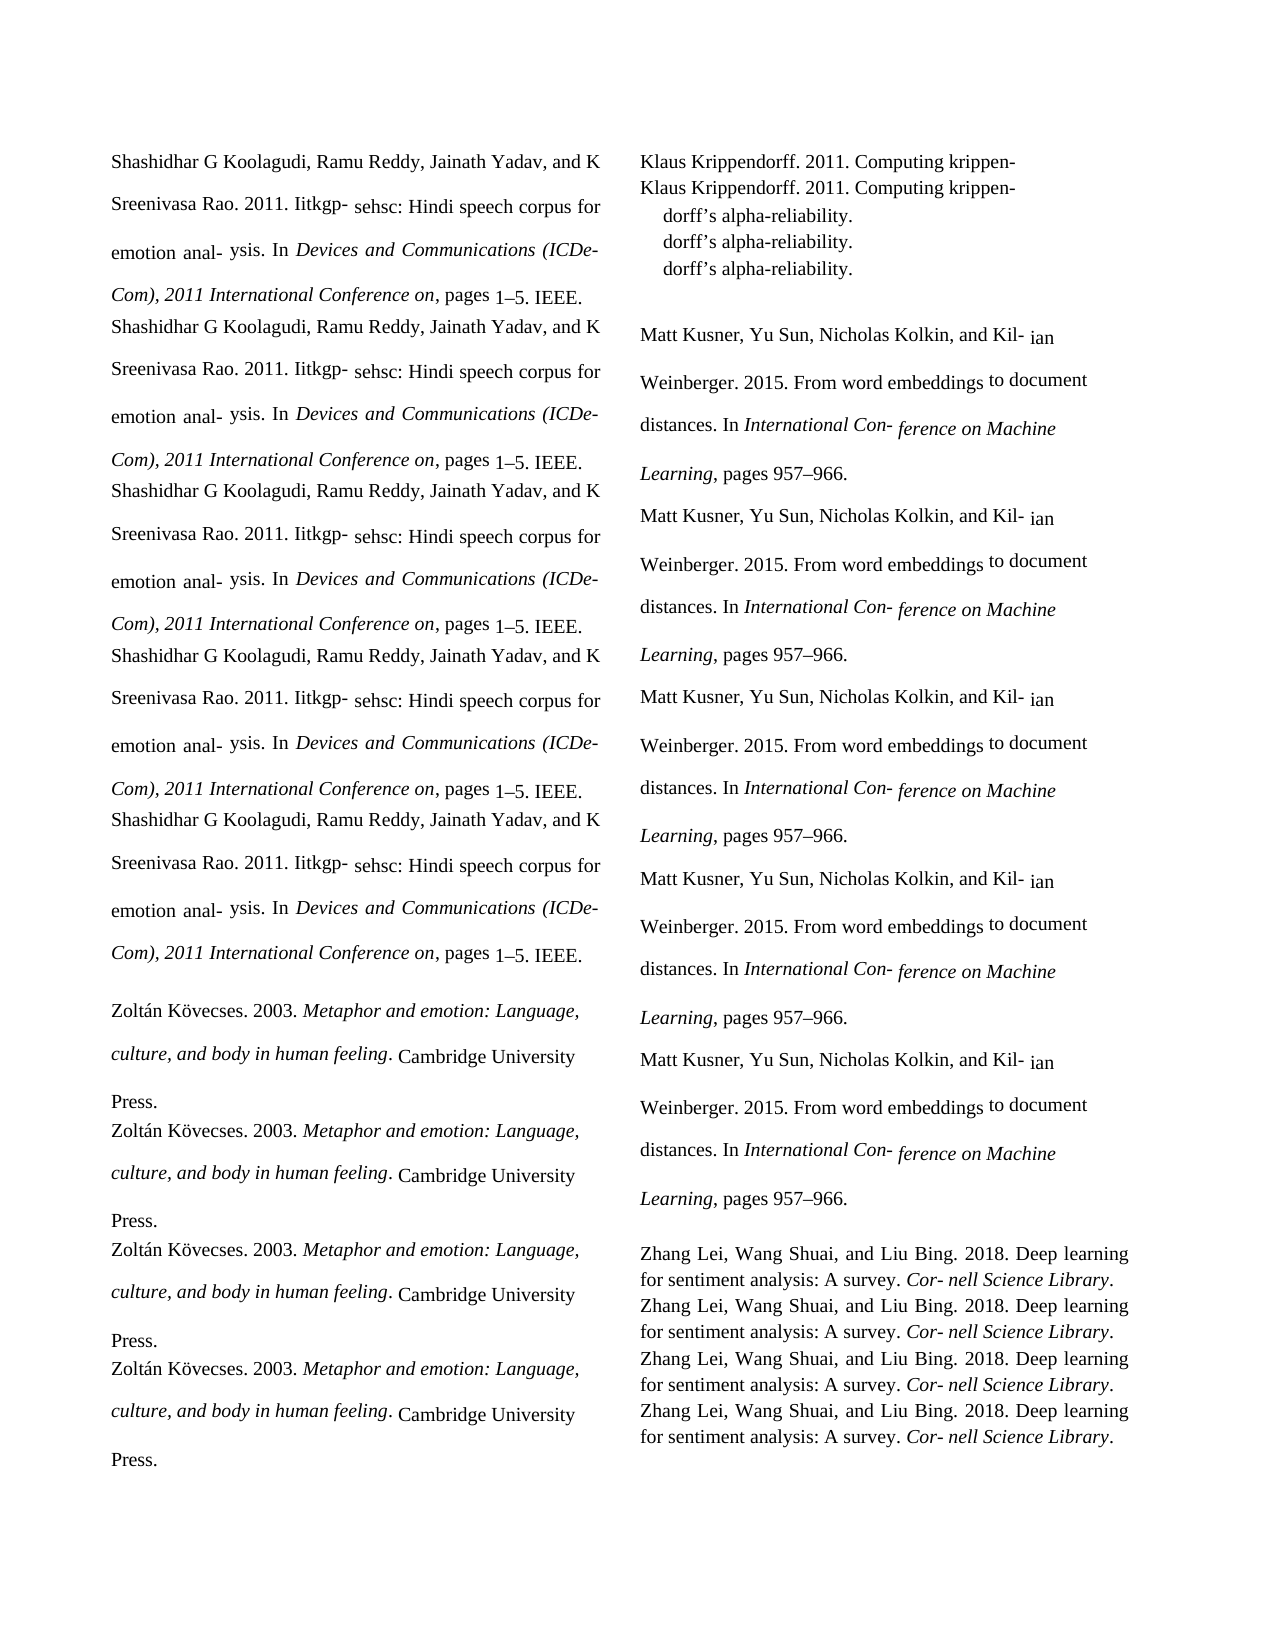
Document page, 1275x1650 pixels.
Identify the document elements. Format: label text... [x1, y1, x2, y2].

text Klaus Krippendorff. 2011. Computing krippen- [640, 176, 1130, 199]
text Matt Kusner, Yu Sun, Nicholas Kolkin, and Kil- ian Weinberger. 2015. From word embeddings to document distances. In International Con- ference on Machine Learning, pages 957–966. [640, 853, 1130, 1028]
text Matt Kusner, Yu Sun, Nicholas Kolkin, and Kil- ian Weinberger. 2015. From word embeddings to document distances. In International Con- ference on Machine Learning, pages 957–966. [640, 309, 1130, 484]
text Matt Kusner, Yu Sun, Nicholas Kolkin, and Kil- ian Weinberger. 2015. From word embeddings to document distances. In International Con- ference on Machine Learning, pages 957–966. [640, 1034, 1130, 1209]
text Zhang Lei, Wang Shuai, and Liu Bing. 2018. Deep learning for sentiment analysis: A survey. Cor- nell Science Library. [640, 1346, 1130, 1395]
text Zhang Lei, Wang Shuai, and Liu Bing. 2018. Deep learning for sentiment analysis: A survey. Cor- nell Science Library. [640, 1242, 1130, 1291]
text Matt Kusner, Yu Sun, Nicholas Kolkin, and Kil- ian Weinberger. 2015. From word embeddings to document distances. In International Con- ference on Machine Learning, pages 957–966. [640, 490, 1130, 666]
text Matt Kusner, Yu Sun, Nicholas Kolkin, and Kil- ian Weinberger. 2015. From word embeddings to document distances. In International Con- ference on Machine Learning, pages 957–966. [640, 672, 1130, 847]
text dorff’s alpha-reliability. [663, 257, 909, 279]
text Zoltán Kövecses. 2003. Metaphor and emotion: Language, culture, and body in human feeling. Cambridge University Press. [111, 1119, 601, 1232]
text Zoltán Kövecses. 2003. Metaphor and emotion: Language, culture, and body in human feeling. Cambridge University Press. [111, 1357, 601, 1471]
text Zhang Lei, Wang Shuai, and Liu Bing. 2018. Deep learning for sentiment analysis: A survey. Cor- nell Science Library. [640, 1399, 1130, 1448]
text Klaus Krippendorff. 2011. Computing krippen- [640, 150, 1130, 173]
text Zoltán Kövecses. 2003. Metaphor and emotion: Language, culture, and body in human feeling. Cambridge University Press. [111, 999, 601, 1113]
text dorff’s alpha-reliability. [663, 204, 909, 227]
text dorff’s alpha-reliability. [663, 230, 909, 253]
text Zoltán Kövecses. 2003. Metaphor and emotion: Language, culture, and body in human feeling. Cambridge University Press. [111, 1238, 601, 1351]
text Zhang Lei, Wang Shuai, and Liu Bing. 2018. Deep learning for sentiment analysis: A survey. Cor- nell Science Library. [640, 1294, 1130, 1343]
